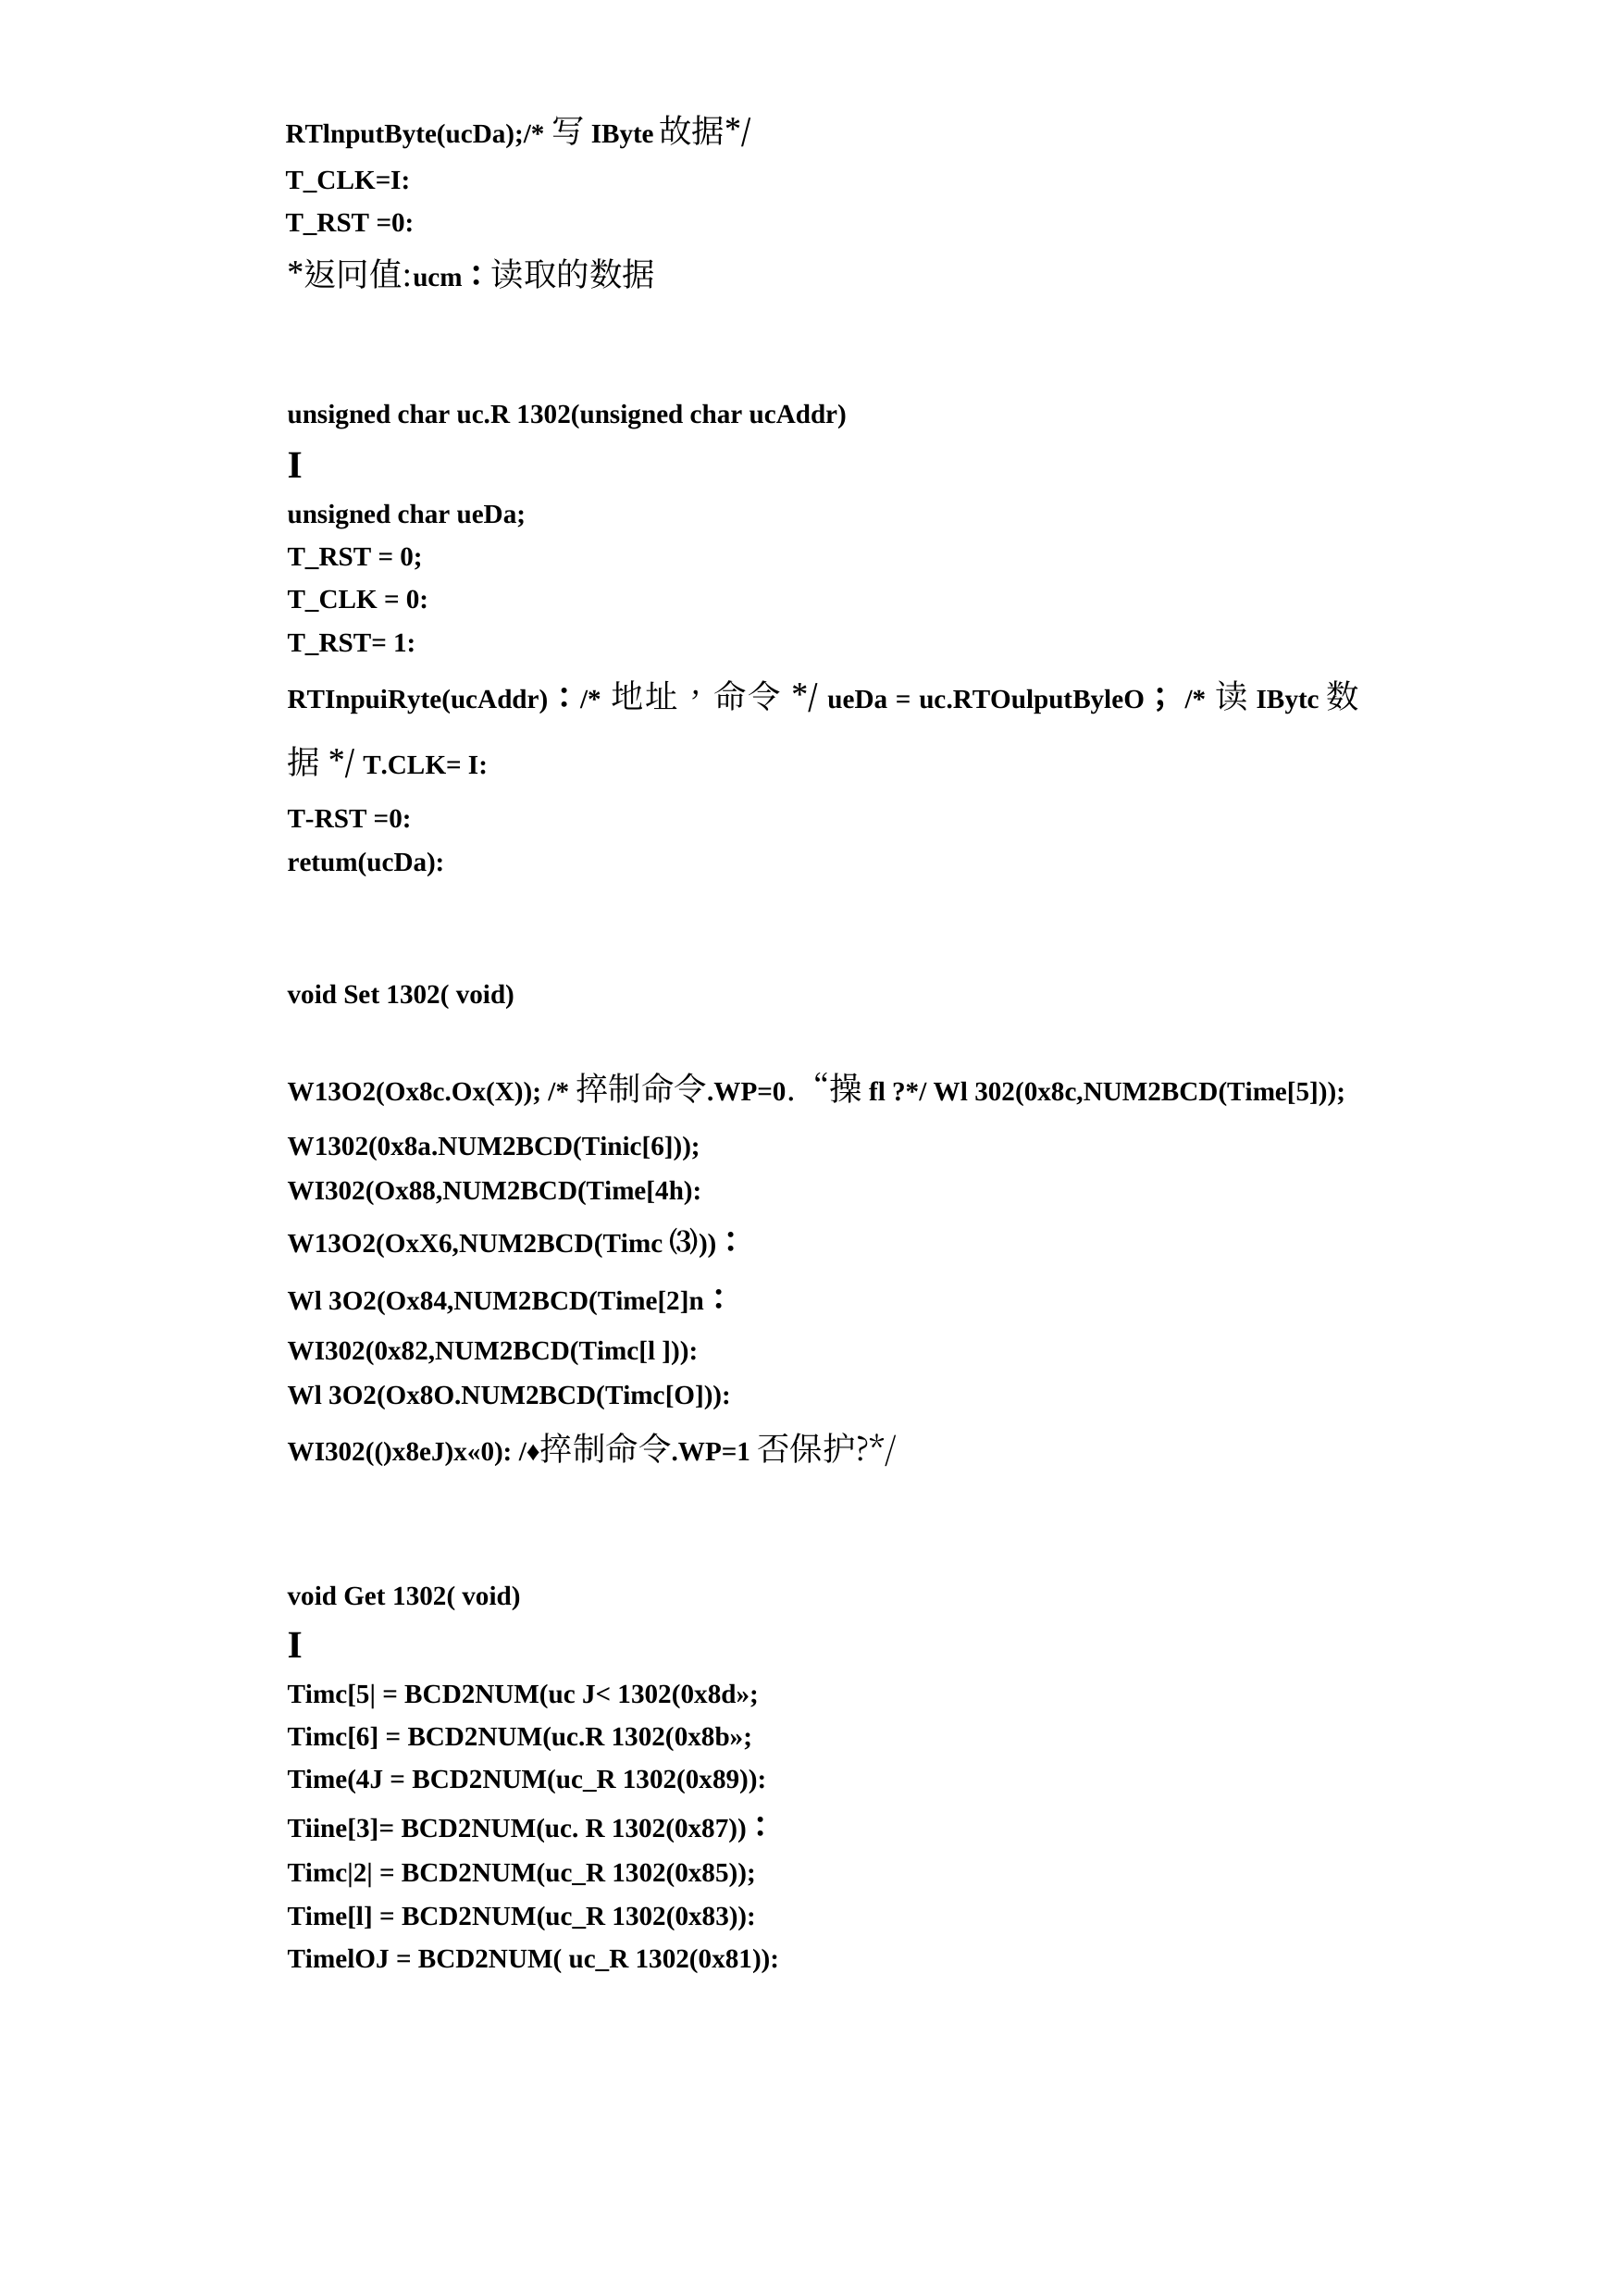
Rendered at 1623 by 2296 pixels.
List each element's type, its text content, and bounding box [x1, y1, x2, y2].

text T_CLK=I: [221, 164, 1358, 194]
text W13O2(OxX6,NUM2BCD(Timc ⑶))： [221, 1219, 1358, 1260]
text T_RST = 0; [221, 540, 1358, 571]
text Timc|2| = BCD2NUM(uc_R 1302(0x85)); [221, 1857, 1358, 1888]
text WI302(Ox88,NUM2BCD(Time[4h): [221, 1174, 1358, 1206]
text unsigned char ueDa; [221, 498, 1358, 528]
text RTlnputByte(ucDa);/* 写IByte故据*/ [221, 105, 1358, 152]
text retum(ucDa): [221, 846, 1358, 877]
text W13O2(Ox8c.Ox(X)); /* 捽制命令.WP=0.“操fl ?*/ Wl 302(0x8c,NUM2BCD(Time[5])); [287, 1062, 1358, 1110]
text *返冋值:ucm：读取的数据 [221, 249, 1358, 296]
text Wl 3O2(Ox8O.NUM2BCD(Timc[O])): [221, 1379, 1358, 1410]
text T_RST =0: [221, 206, 1358, 237]
text void Set 1302( void) [221, 978, 1358, 1009]
text T_CLK = 0: [221, 584, 1358, 614]
text void Get 1302( void) [221, 1580, 1358, 1610]
text Timc[6] = BCD2NUM(uc.R 1302(0x8b»; [221, 1720, 1358, 1752]
subtitle I [221, 1622, 1358, 1667]
text Timc[5| = BCD2NUM(uc J< 1302(0x8d»; [221, 1678, 1358, 1709]
text Time(4J = BCD2NUM(uc_R 1302(0x89)): [221, 1763, 1358, 1794]
text WI302(()x8eJ)x«0): /♦捽制命令.WP=1 否保护?*/ [221, 1423, 1358, 1471]
text Wl 3O2(Ox84,NUM2BCD(Time[2]n： [221, 1279, 1358, 1318]
text Time[l] = BCD2NUM(uc_R 1302(0x83)): [221, 1900, 1358, 1930]
subtitle I [221, 441, 1358, 486]
text WI302(0x82,NUM2BCD(Timc[l ])): [221, 1334, 1358, 1366]
text Tiine[3]= BCD2NUM(uc. R 1302(0x87))： [221, 1806, 1358, 1845]
text W1302(0x8a.NUM2BCD(Tinic[6])); [221, 1130, 1358, 1161]
text T_RST= 1: [221, 627, 1358, 658]
text T-RST =0: [221, 802, 1358, 834]
text RTInpuiRyte(ucAddr)：/* 地址，命令 */ ueDa = uc.RTOulputByleO； /* 读IBytc数据 */ T.CLK= I: [287, 670, 1358, 784]
text TimelOJ = BCD2NUM( uc_R 1302(0x81)): [221, 1942, 1358, 1973]
text unsigned char uc.R 1302(unsigned char ucAddr) [221, 398, 1358, 429]
